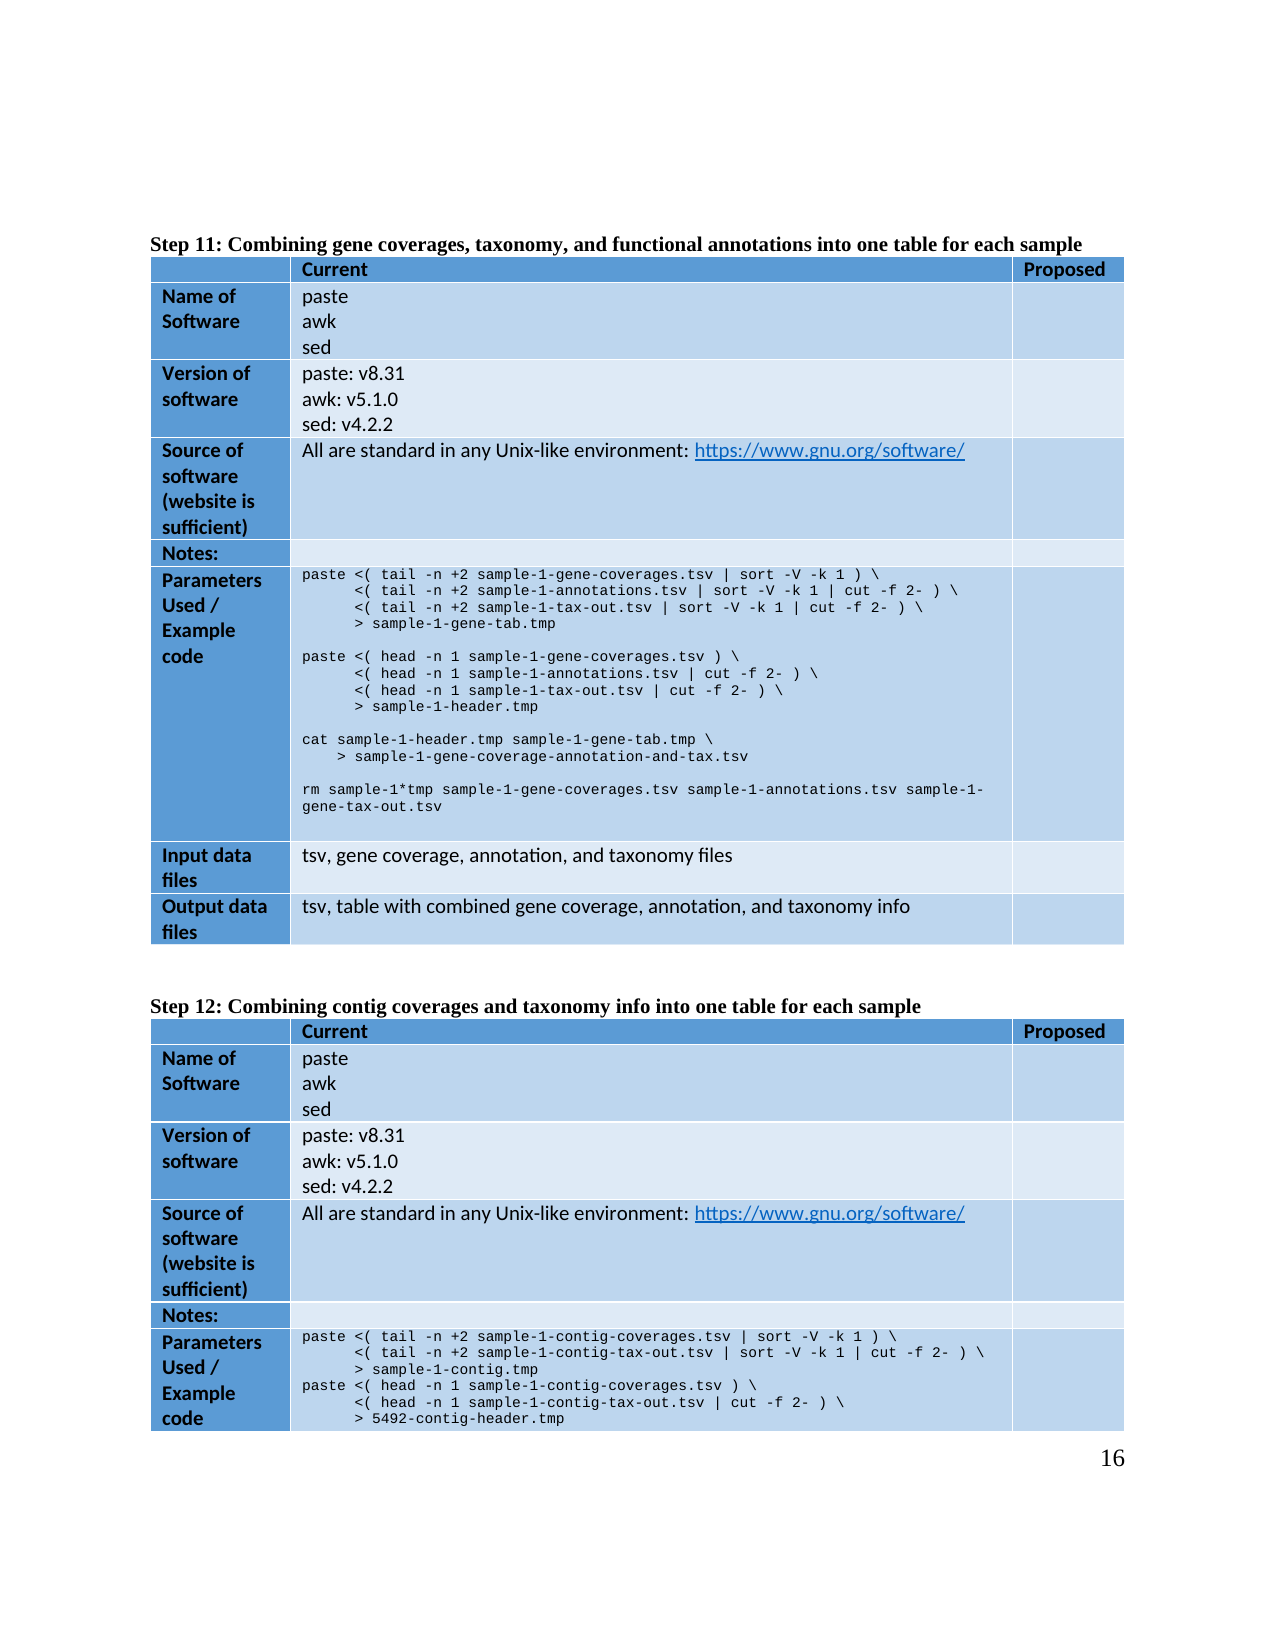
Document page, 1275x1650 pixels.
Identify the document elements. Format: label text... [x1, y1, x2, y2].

table_header [151, 257, 290, 282]
table_cell paste awk sed [291, 283, 1012, 359]
table_cell Notes: [151, 540, 290, 566]
text Step 11: Combining gene coverages, taxonomy, and functional annotations into one table for each sample [150, 232, 1125, 256]
table_cell [1013, 283, 1124, 359]
table_header [151, 1019, 290, 1044]
table_cell All are standard in any Unix-like environment: https://www.gnu.org/software/ [291, 1200, 1012, 1301]
table_cell Source of software (website is sufficient) [151, 1200, 290, 1301]
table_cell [151, 1329, 290, 1431]
table_cell [1013, 1045, 1124, 1121]
table_cell Input data files [151, 842, 290, 893]
table_cell Name of Software [151, 1045, 290, 1121]
table_header Current [291, 257, 1012, 282]
table_cell [1013, 1329, 1124, 1431]
table_cell [1013, 567, 1124, 841]
table_header Proposed [1013, 1019, 1124, 1044]
table_cell [1013, 1303, 1124, 1328]
table_cell Notes: [151, 1303, 290, 1328]
table_cell [291, 540, 1012, 566]
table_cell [291, 1329, 1012, 1431]
table_cell [1013, 842, 1124, 893]
table_cell [291, 1303, 1012, 1328]
table_cell Output data files [151, 894, 290, 944]
table_cell All are standard in any Unix-like environment: https://www.gnu.org/software/ [291, 438, 1012, 539]
table_cell paste: v8.31 awk: v5.1.0 sed: v4.2.2 [291, 360, 1012, 437]
table_cell [1013, 540, 1124, 566]
table_cell [1013, 1200, 1124, 1301]
table_cell paste awk sed [291, 1045, 1012, 1121]
table_cell [1013, 1123, 1124, 1199]
table_cell Source of software (website is sufficient) [151, 438, 290, 539]
table_cell [1013, 894, 1124, 944]
table_cell tsv, table with combined gene coverage, annotation, and taxonomy info [291, 894, 1012, 944]
table_cell tsv, gene coverage, annotation, and taxonomy files [291, 842, 1012, 893]
table_cell Name of Software [151, 283, 290, 359]
table_cell paste <( tail -n +2 sample-1-gene-coverages.tsv | sort -V -k 1 ) \ <( tail -n +2 sample-1-annotations.tsv | sort -V -k 1 | cut -f 2- ) \ <( tail -n +2 sample-1-tax-out.tsv | sort -V -k 1 | cut -f 2- ) \ > sample-1-gene-tab.tmp paste <( head -n 1 sample-1-gene-coverages.tsv ) \ <( head -n 1 sample-1-annotations.tsv | cut -f 2- ) \ <( head -n 1 sample-1-tax-out.tsv | cut -f 2- ) \ > sample-1-header.tmp cat sample-1-header.tmp sample-1-gene-tab.tmp \ > sample-1-gene-coverage-annotation-and-tax.tsv rm sample-1*tmp sample-1-gene-coverages.tsv sample-1-annotations.tsv sample-1-gene-tax-out.tsv [291, 567, 1012, 841]
text Step 12: Combining contig coverages and taxonomy info into one table for each sample [150, 994, 1125, 1018]
table_header Proposed [1013, 257, 1124, 282]
table_cell [1013, 360, 1124, 437]
table_cell [1013, 438, 1124, 539]
table_cell paste: v8.31 awk: v5.1.0 sed: v4.2.2 [291, 1123, 1012, 1199]
table_cell Parameters Used / Example code [151, 567, 290, 841]
table_cell Version of software [151, 360, 290, 437]
table_cell Version of software [151, 1123, 290, 1199]
table_header Current [291, 1019, 1012, 1044]
